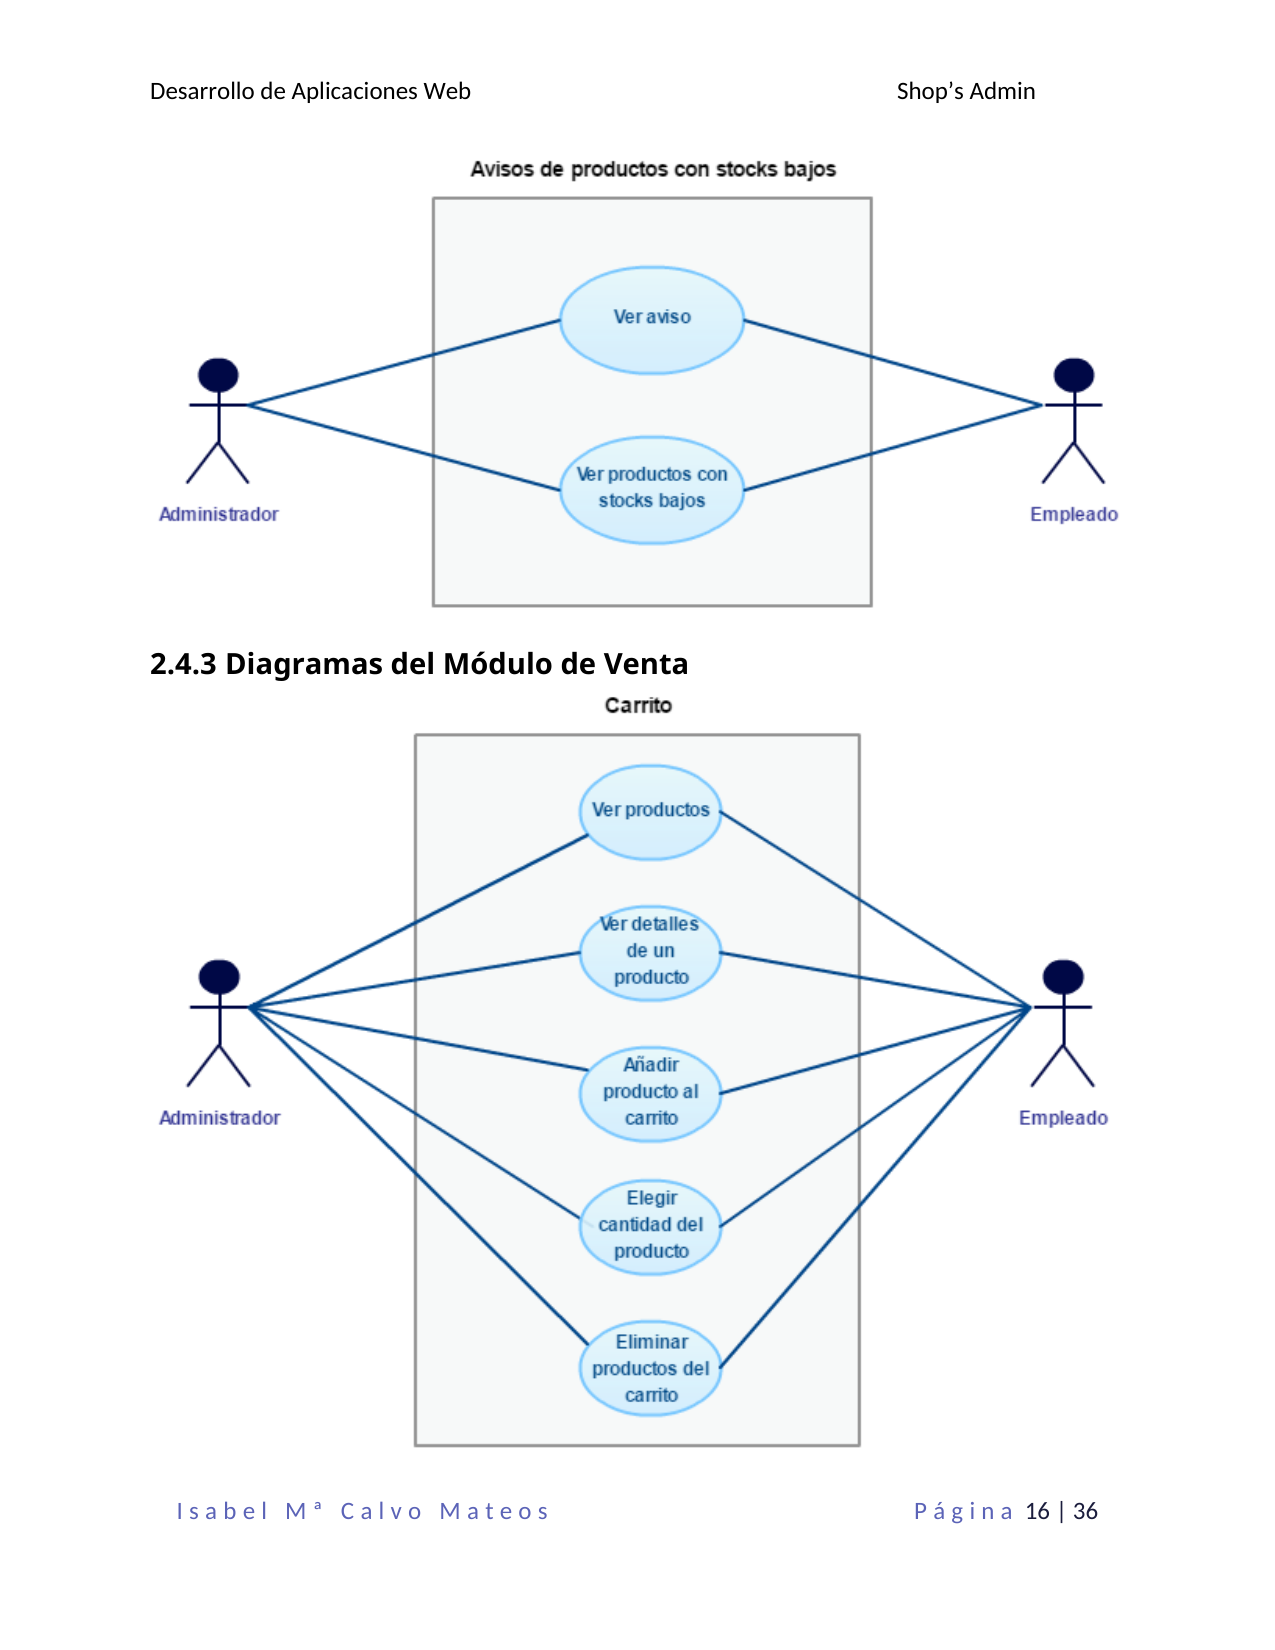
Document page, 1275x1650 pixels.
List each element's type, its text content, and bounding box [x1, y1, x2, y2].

picture [150, 150, 1125, 620]
picture [150, 685, 1116, 1460]
subtitle Diagramas del Módulo de Venta [150, 643, 1125, 683]
